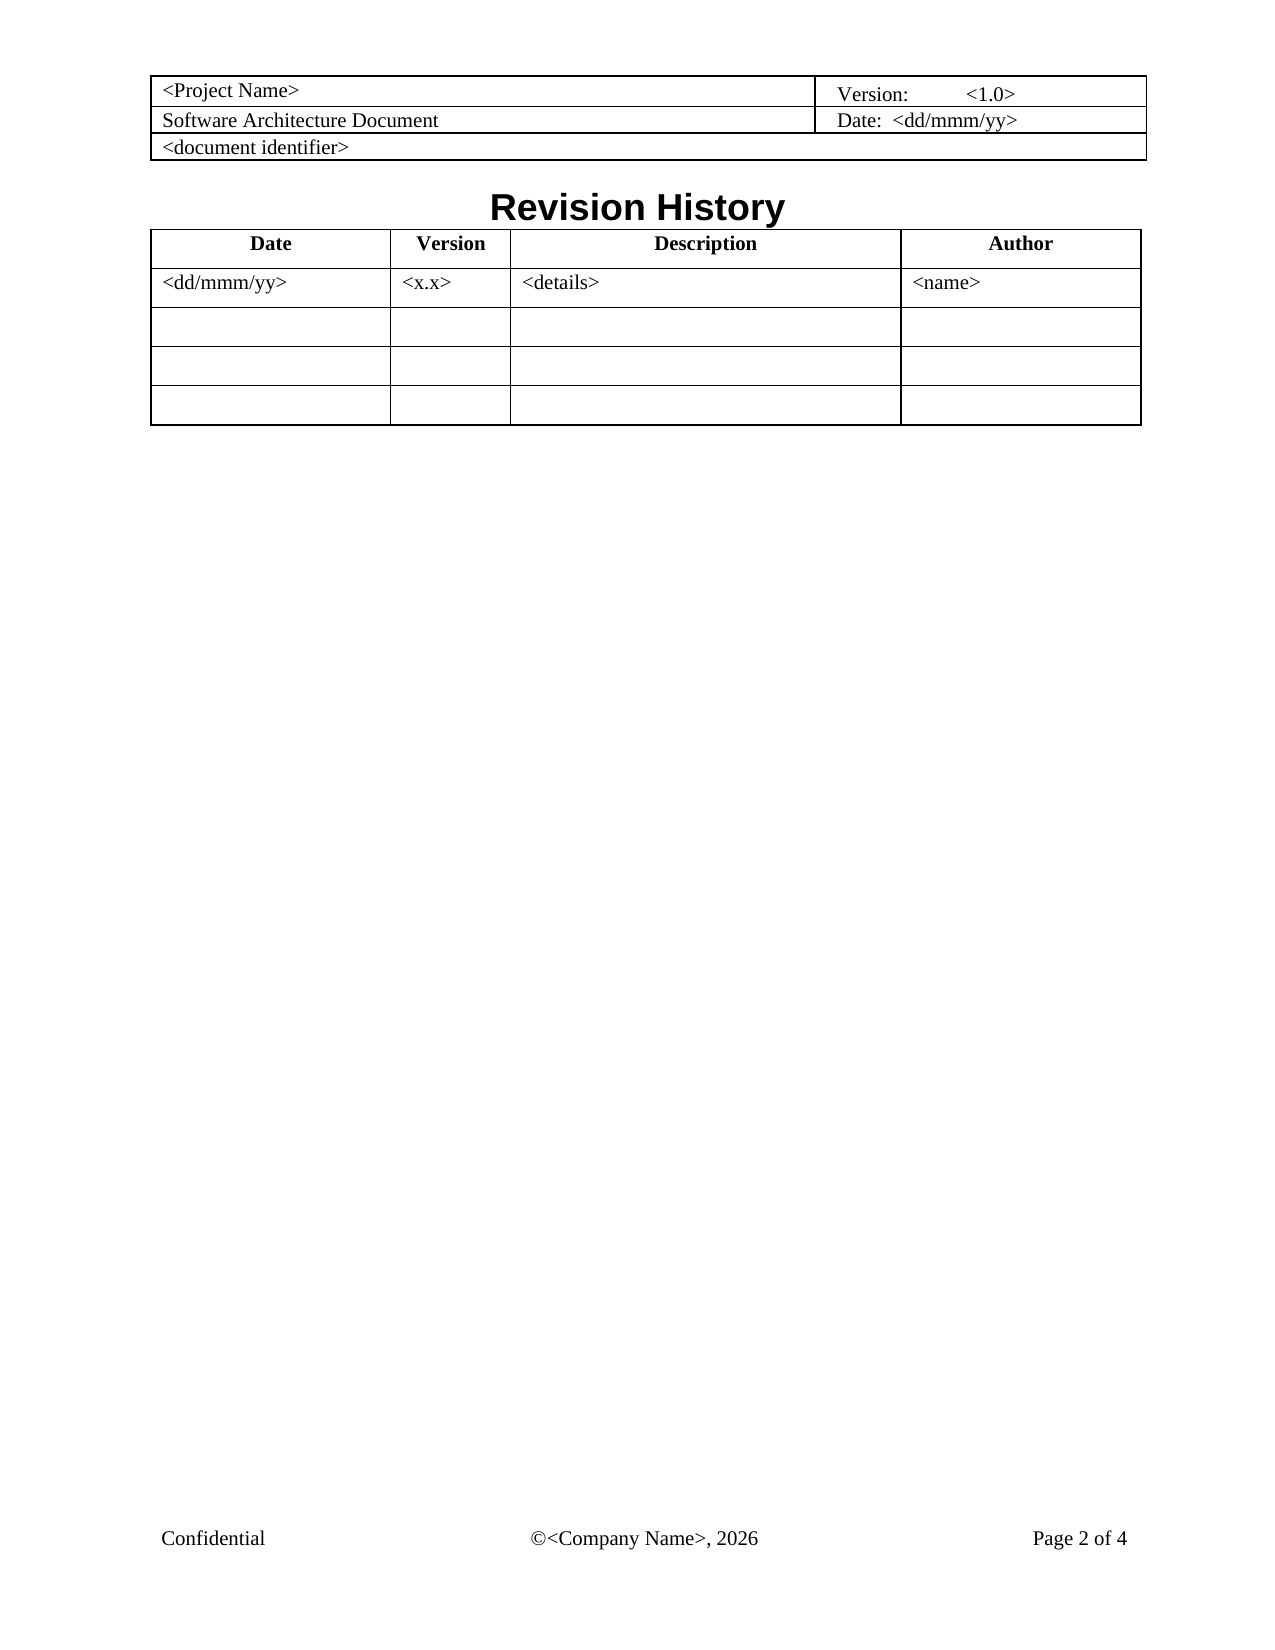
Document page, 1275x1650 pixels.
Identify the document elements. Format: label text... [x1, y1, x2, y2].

table_cell [391, 308, 510, 346]
table_cell <dd/mmm/yy> [152, 269, 390, 307]
table_cell [391, 347, 510, 385]
table_cell [511, 386, 900, 424]
table_cell [152, 386, 390, 424]
table_cell <details> [511, 269, 900, 307]
table_header Version [391, 230, 510, 268]
table_cell [902, 347, 1140, 385]
table_cell [902, 308, 1140, 346]
table_cell <x.x> [391, 269, 510, 307]
table_cell [511, 308, 900, 346]
table_header Description [511, 230, 900, 268]
table_header Author [902, 230, 1140, 268]
table_cell [152, 308, 390, 346]
table_cell [152, 347, 390, 385]
table_cell [511, 347, 900, 385]
table_header Date [152, 230, 390, 268]
table_cell [902, 386, 1140, 424]
title Revision History [150, 185, 1125, 228]
table_cell [391, 386, 510, 424]
table_cell <name> [902, 269, 1140, 307]
